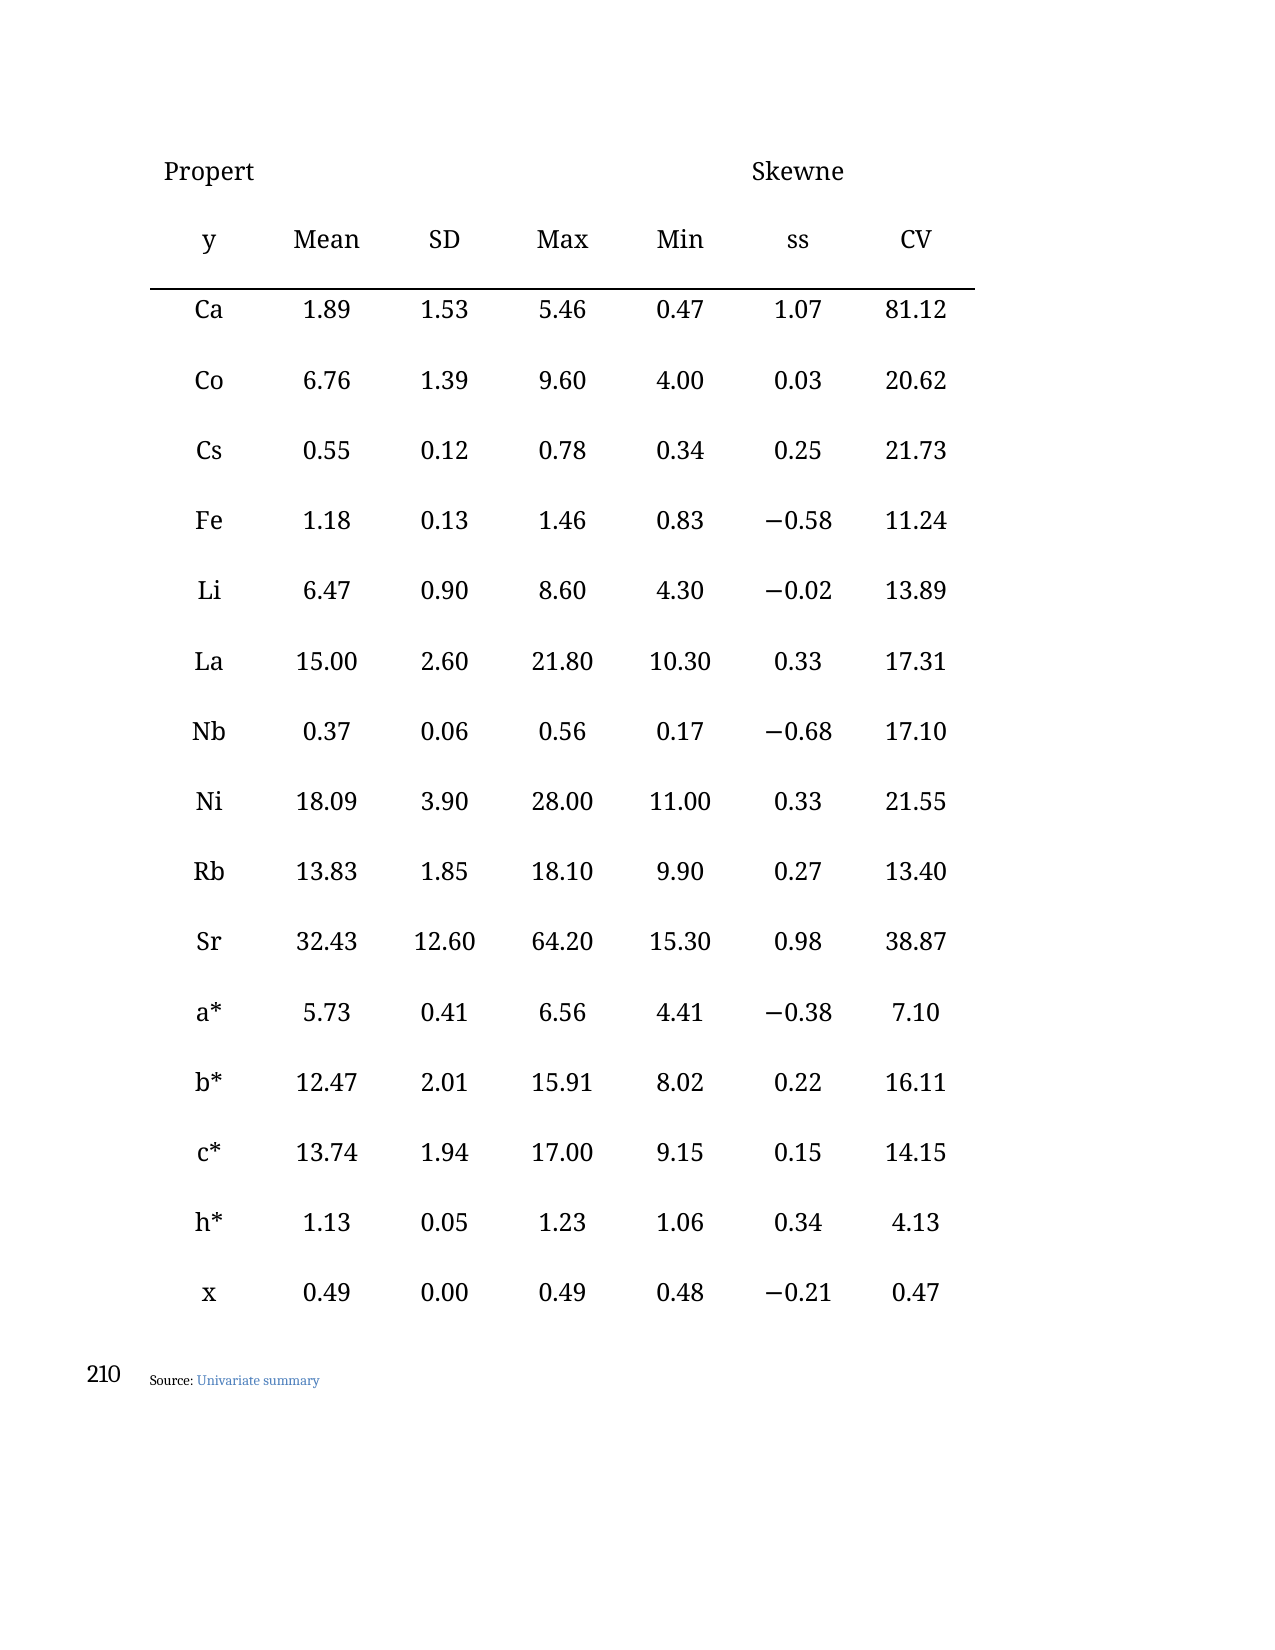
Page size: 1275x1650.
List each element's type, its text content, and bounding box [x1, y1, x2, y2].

table_header Table 1: Summary univariate statistics of selected geochemical and colour soil properties for each site (n = 49). [139, 150, 1114, 1342]
text Source: Univariate summary [150, 1360, 1125, 1389]
